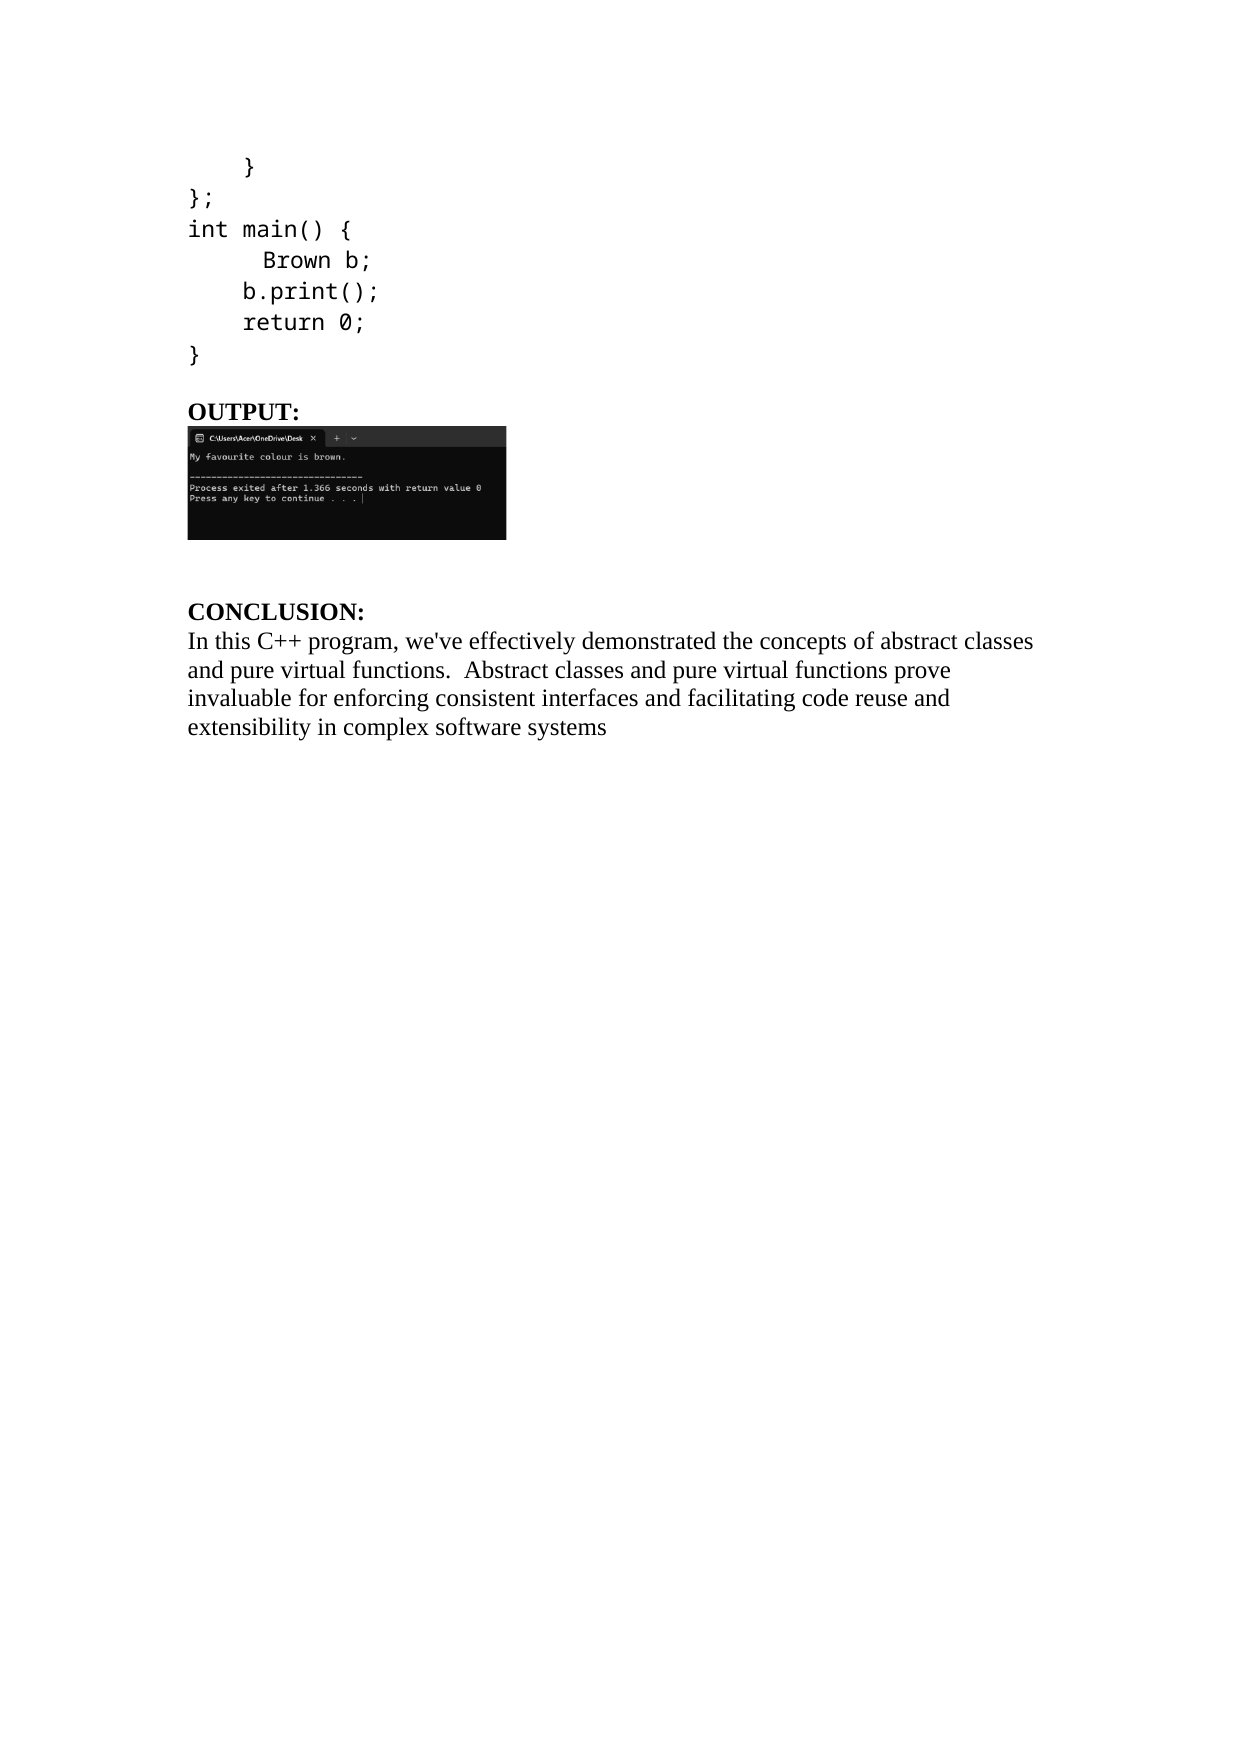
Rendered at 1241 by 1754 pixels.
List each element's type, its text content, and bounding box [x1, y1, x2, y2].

text In this C++ program, we've effectively demonstrated the concepts of abstract classes and pure virtual functions. Abstract classes and pure virtual functions prove invaluable for enforcing consistent interfaces and facilitating code reuse and extensibility in complex software systems [187, 626, 1053, 741]
text }; [187, 181, 1053, 212]
text OUTPUT: [187, 397, 1053, 426]
text b.print(); [187, 275, 1053, 306]
text } [187, 337, 1053, 369]
text int main() { [187, 212, 1053, 244]
text } [187, 150, 1053, 181]
text return 0; [187, 306, 1053, 337]
text CONCLUSION: [187, 597, 1053, 626]
text Brown b; [187, 244, 1053, 275]
picture [187, 426, 507, 540]
